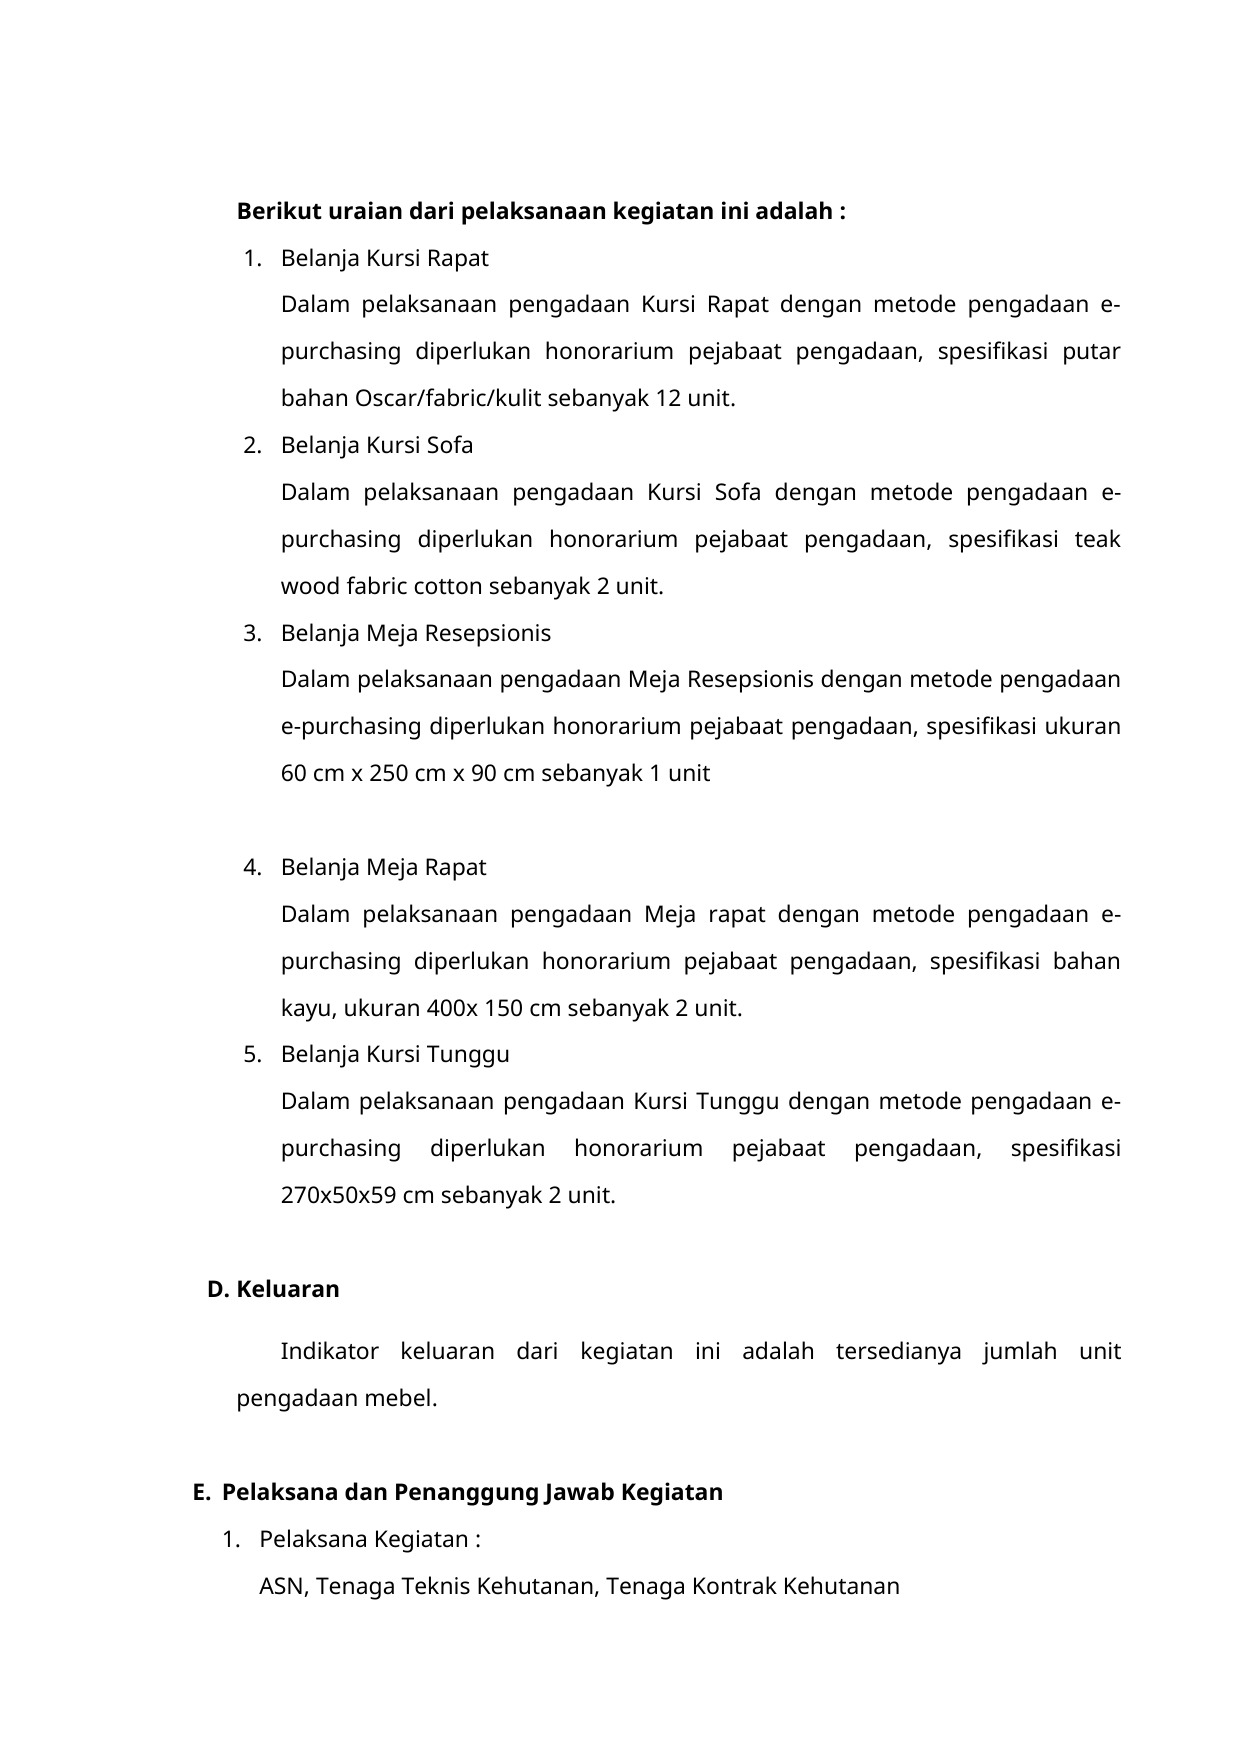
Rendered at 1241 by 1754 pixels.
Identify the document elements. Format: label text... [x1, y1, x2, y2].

list Pelaksana dan Penanggung Jawab Kegiatan [192, 1476, 1122, 1507]
text Indikator keluaran dari kegiatan ini adalah tersedianya jumlah unit pengadaan mebel. [236, 1335, 1122, 1413]
text Berikut uraian dari pelaksanaan kegiatan ini adalah : [177, 194, 1122, 226]
list Pelaksana Kegiatan : [222, 1523, 1122, 1554]
list ASN, Tenaga Teknis Kehutanan, Tenaga Kontrak Kehutanan [259, 1569, 1122, 1601]
list Belanja Kursi Tunggu [243, 1038, 1122, 1069]
list Dalam pelaksanaan pengadaan Meja Resepsionis dengan metode pengadaan e-purchasing diperlukan honorarium pejabaat pengadaan, spesifikasi ukuran 60 cm x 250 cm x 90 cm sebanyak 1 unit [281, 663, 1122, 788]
list Dalam pelaksanaan pengadaan Kursi Tunggu dengan metode pengadaan e-purchasing diperlukan honorarium pejabaat pengadaan, spesifikasi 270x50x59 cm sebanyak 2 unit. [281, 1085, 1122, 1210]
list Belanja Kursi Rapat [243, 241, 1122, 273]
list Belanja Kursi Sofa [243, 429, 1122, 460]
list Dalam pelaksanaan pengadaan Kursi Rapat dengan metode pengadaan e-purchasing diperlukan honorarium pejabaat pengadaan, spesifikasi putar bahan Oscar/fabric/kulit sebanyak 12 unit. [281, 288, 1122, 413]
list Belanja Meja Rapat [243, 851, 1122, 882]
text Dalam pelaksanaan pengadaan Kursi Sofa dengan metode pengadaan e-purchasing diperlukan honorarium pejabaat pengadaan, spesifikasi teak wood fabric cotton sebanyak 2 unit. [281, 476, 1122, 601]
list Belanja Meja Resepsionis [243, 616, 1122, 648]
list Keluaran [207, 1273, 1122, 1304]
list Dalam pelaksanaan pengadaan Meja rapat dengan metode pengadaan e-purchasing diperlukan honorarium pejabaat pengadaan, spesifikasi bahan kayu, ukuran 400x 150 cm sebanyak 2 unit. [281, 898, 1122, 1023]
